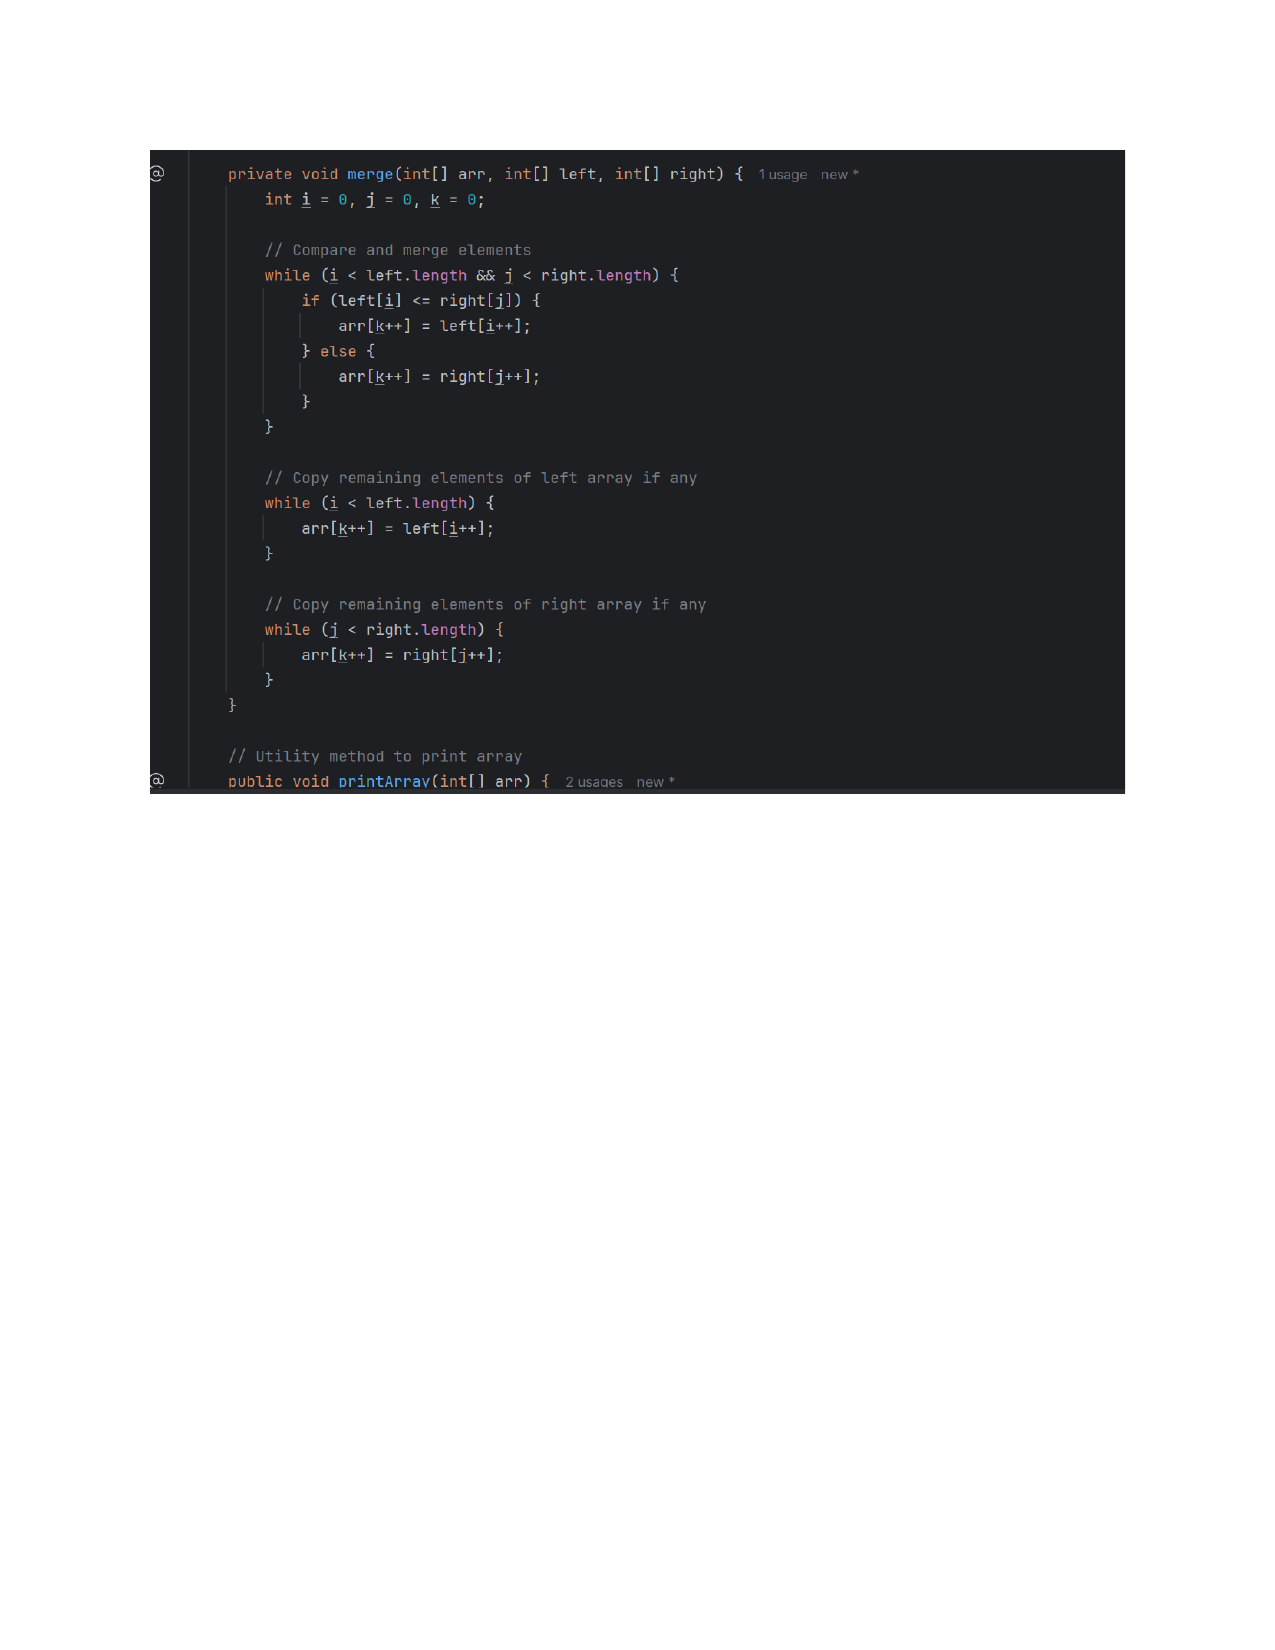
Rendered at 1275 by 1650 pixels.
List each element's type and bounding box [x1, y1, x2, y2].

picture [150, 150, 1125, 794]
